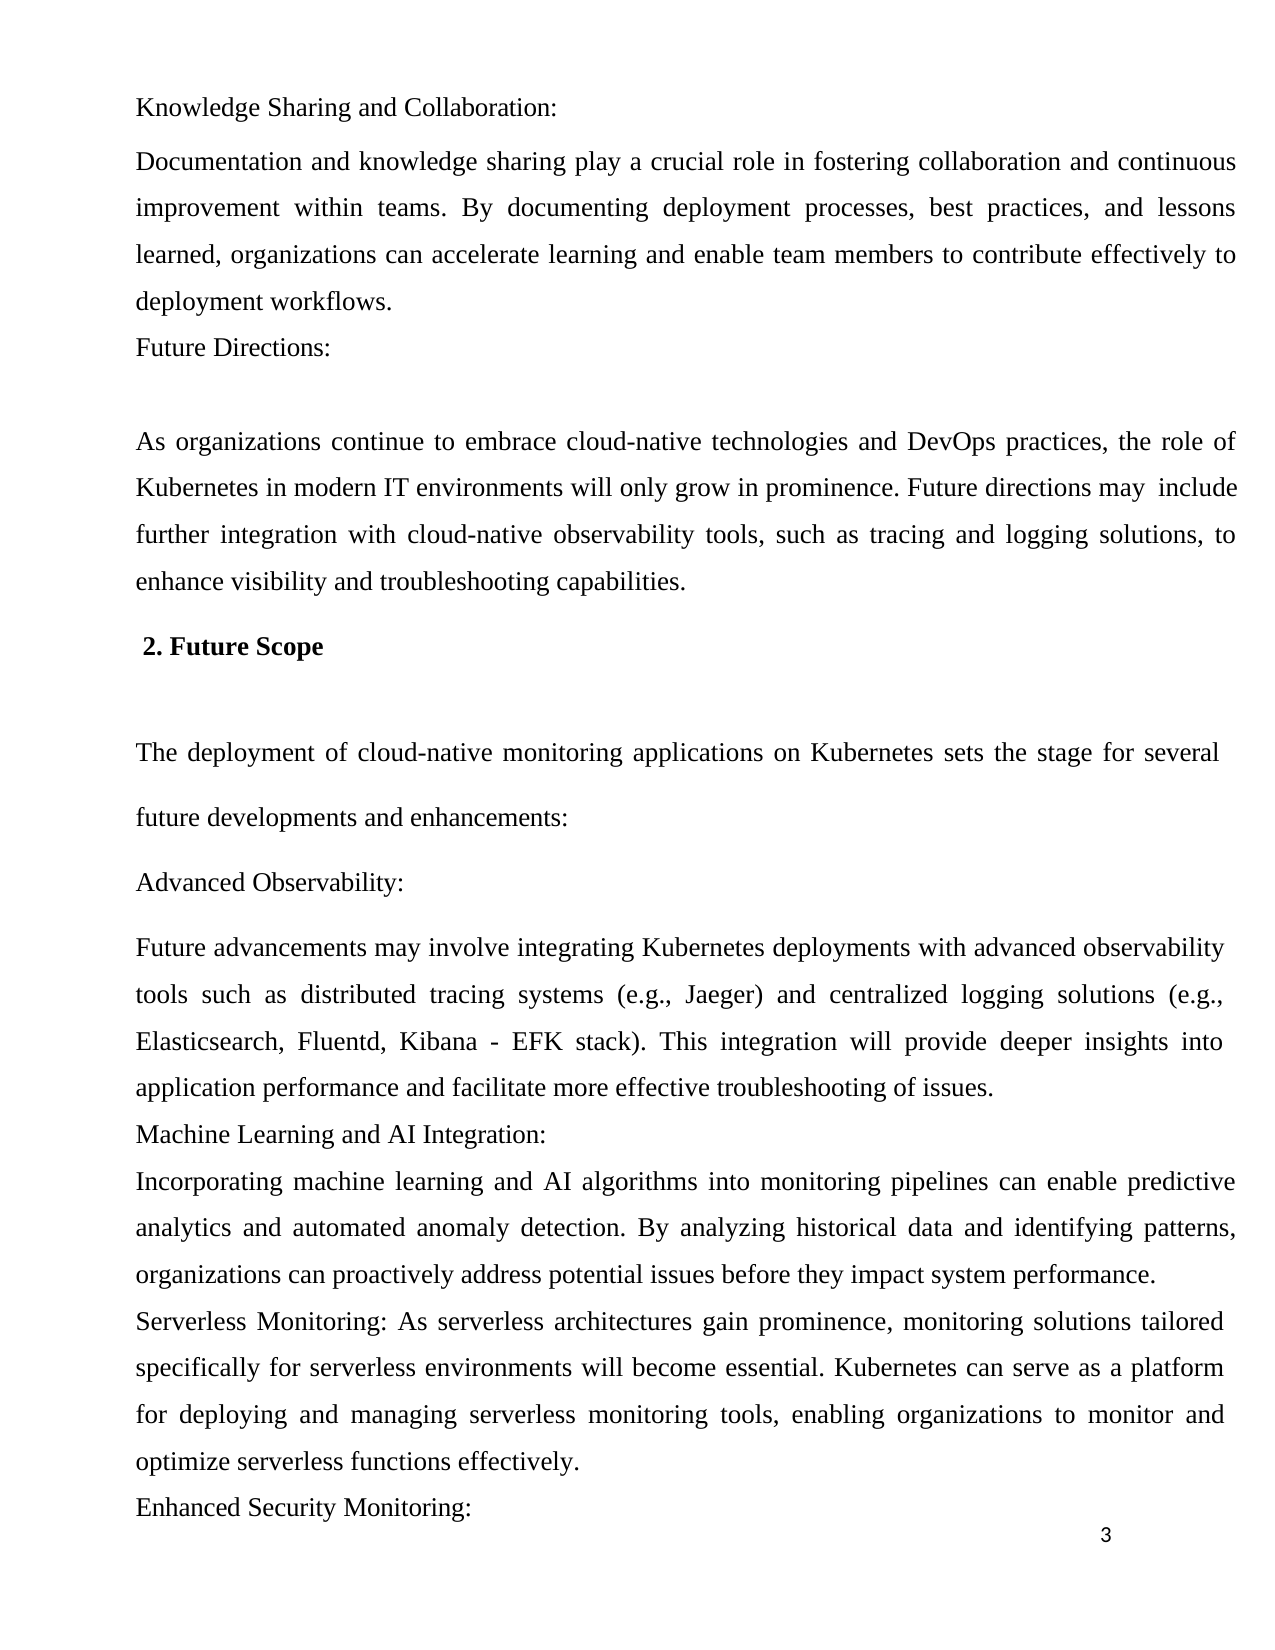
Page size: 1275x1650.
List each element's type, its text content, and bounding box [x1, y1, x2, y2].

text Knowledge Sharing and Collaboration: [135, 91, 1237, 122]
text As organizations continue to embrace cloud-native technologies and DevOps practices, the role of Kubernetes in modern IT environments will only grow in prominence. Future directions may include further integration with cloud-native observability tools, such as tracing and logging solutions, to enhance visibility and troubleshooting capabilities. [135, 424, 1237, 596]
text Enhanced Security Monitoring: [135, 1491, 1237, 1522]
text Future advancements may involve integrating Kubernetes deployments with advanced observability tools such as distributed tracing systems (e.g., Jaeger) and centralized logging solutions (e.g., Elasticsearch, Fluentd, Kibana - EFK stack). This integration will provide deeper insights into application performance and facilitate more effective troubleshooting of issues. [135, 931, 1225, 1102]
text Incorporating machine learning and AI algorithms into monitoring pipelines can enable predictive analytics and automated anomaly detection. By analyzing historical data and identifying patterns, organizations can proactively address potential issues before they impact system performance. [135, 1165, 1237, 1289]
text Machine Learning and AI Integration: [135, 1118, 1237, 1149]
text Future Directions: [135, 331, 1237, 362]
text The deployment of cloud-native monitoring applications on Kubernetes sets the stage for several [135, 737, 1237, 768]
text 2. Future Scope [135, 629, 1225, 661]
text Documentation and knowledge sharing play a crucial role in fostering collaboration and continuous improvement within teams. By documenting deployment processes, best practices, and lessons learned, organizations can accelerate learning and enable team members to contribute effectively to deployment workflows. [135, 144, 1237, 316]
text future developments and enhancements: [135, 801, 1237, 833]
text Serverless Monitoring: As serverless architectures gain prominence, monitoring solutions tailored specifically for serverless environments will become essential. Kubernetes can serve as a platform for deploying and managing serverless monitoring tools, enabling organizations to monitor and optimize serverless functions effectively. [135, 1305, 1225, 1476]
text Advanced Observability: [135, 866, 1237, 898]
